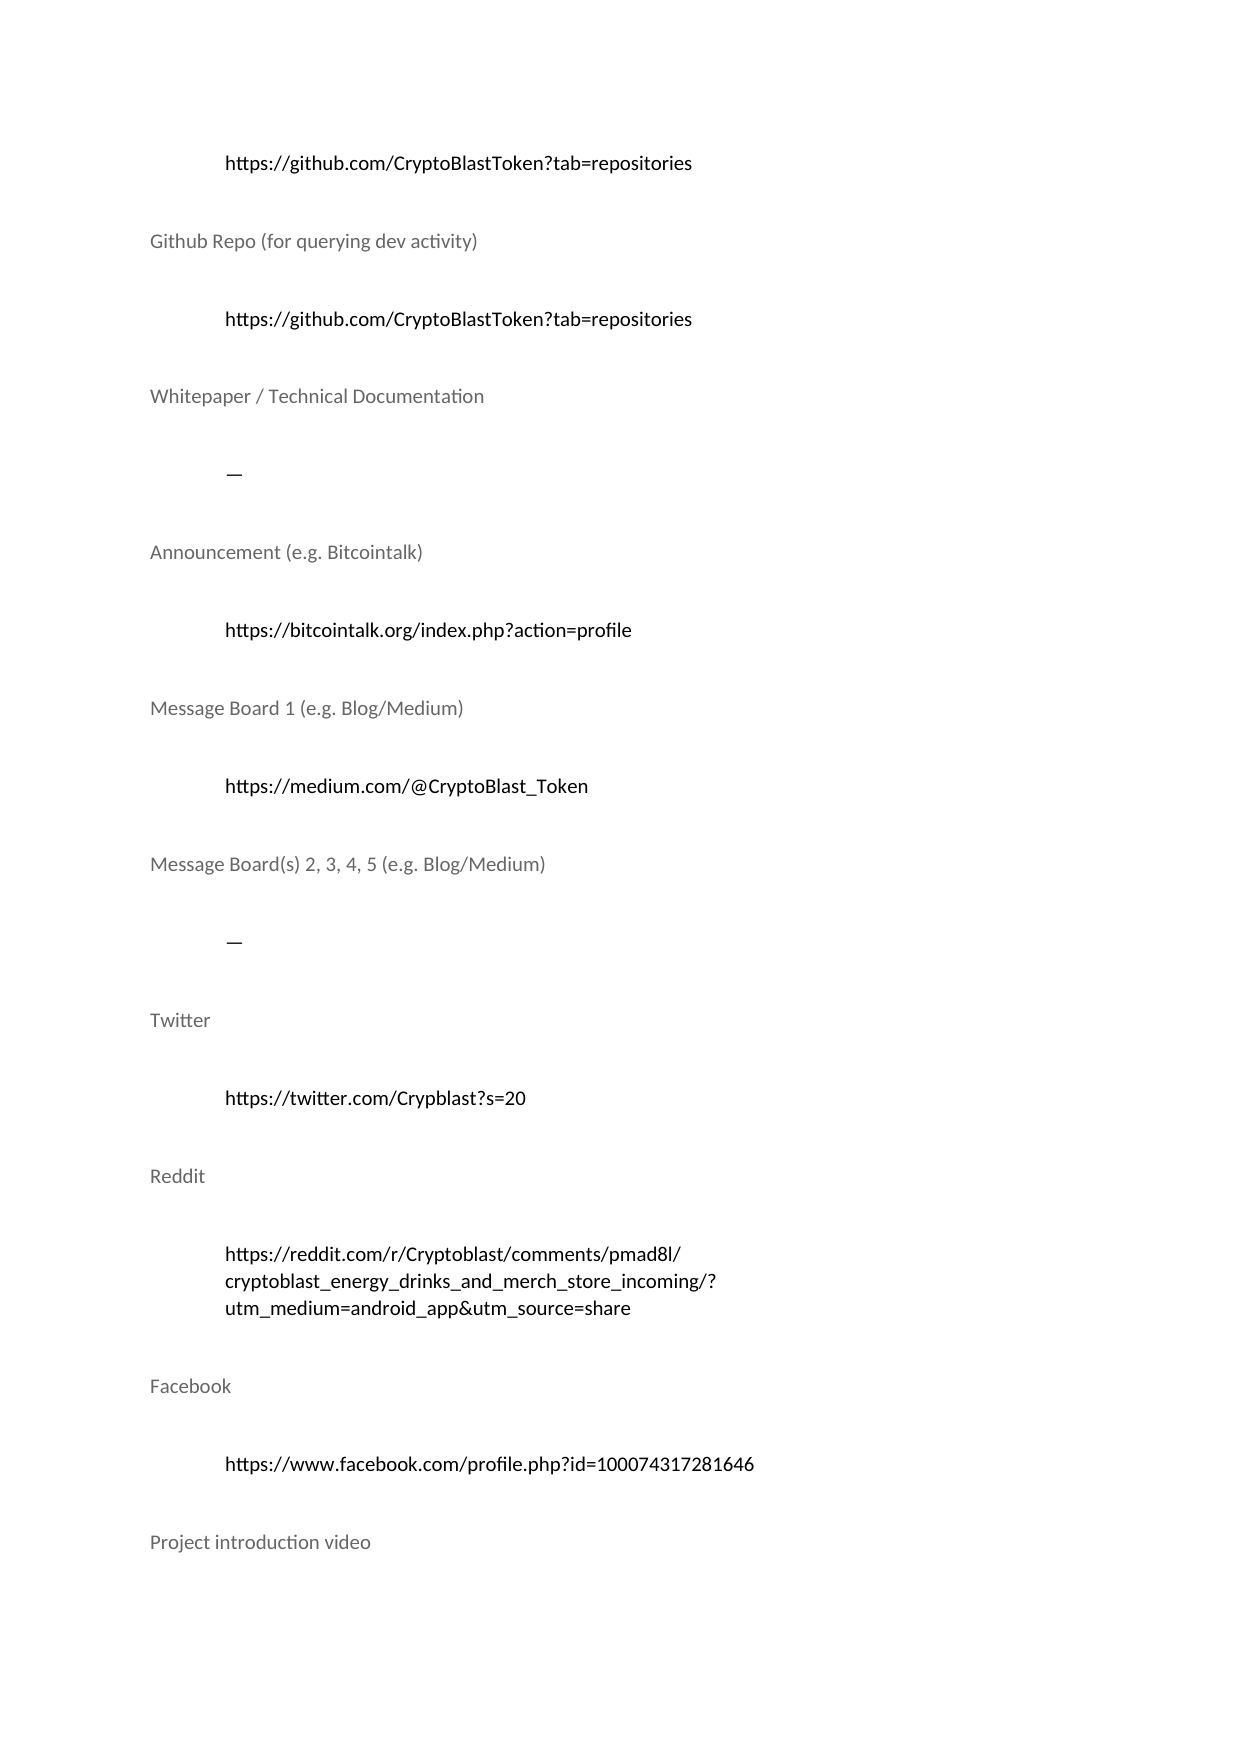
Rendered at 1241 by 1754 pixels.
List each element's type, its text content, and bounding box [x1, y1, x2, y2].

text https://github.com/CryptoBlastToken?tab=repositories [225, 150, 1090, 175]
text https://github.com/CryptoBlastToken?tab=repositories [225, 306, 1090, 331]
text https://bitcointalk.org/index.php?action=profile [225, 617, 1090, 643]
text Facebook [150, 1373, 1090, 1399]
text Twitter [150, 1007, 1090, 1032]
text Message Board 1 (e.g. Blog/Medium) [150, 695, 1090, 721]
text — [225, 929, 1090, 954]
text Message Board(s) 2, 3, 4, 5 (e.g. Blog/Medium) [150, 851, 1090, 877]
text Announcement (e.g. Bitcointalk) [150, 539, 1090, 565]
text Project introduction video [150, 1529, 1090, 1555]
text Github Repo (for querying dev activity) [150, 228, 1090, 253]
text Whitepaper / Technical Documentation [150, 384, 1090, 409]
text https://medium.com/@CryptoBlast_Token [225, 773, 1090, 799]
text https://reddit.com/r/Cryptoblast/comments/pmad8l/cryptoblast_energy_drinks_and_merch_store_incoming/?utm_medium=android_app&utm_source=share [225, 1241, 1090, 1321]
text Reddit [150, 1163, 1090, 1188]
text https://twitter.com/Crypblast?s=20 [225, 1085, 1090, 1110]
text https://www.facebook.com/profile.php?id=100074317281646 [225, 1451, 1090, 1477]
text — [225, 462, 1090, 487]
